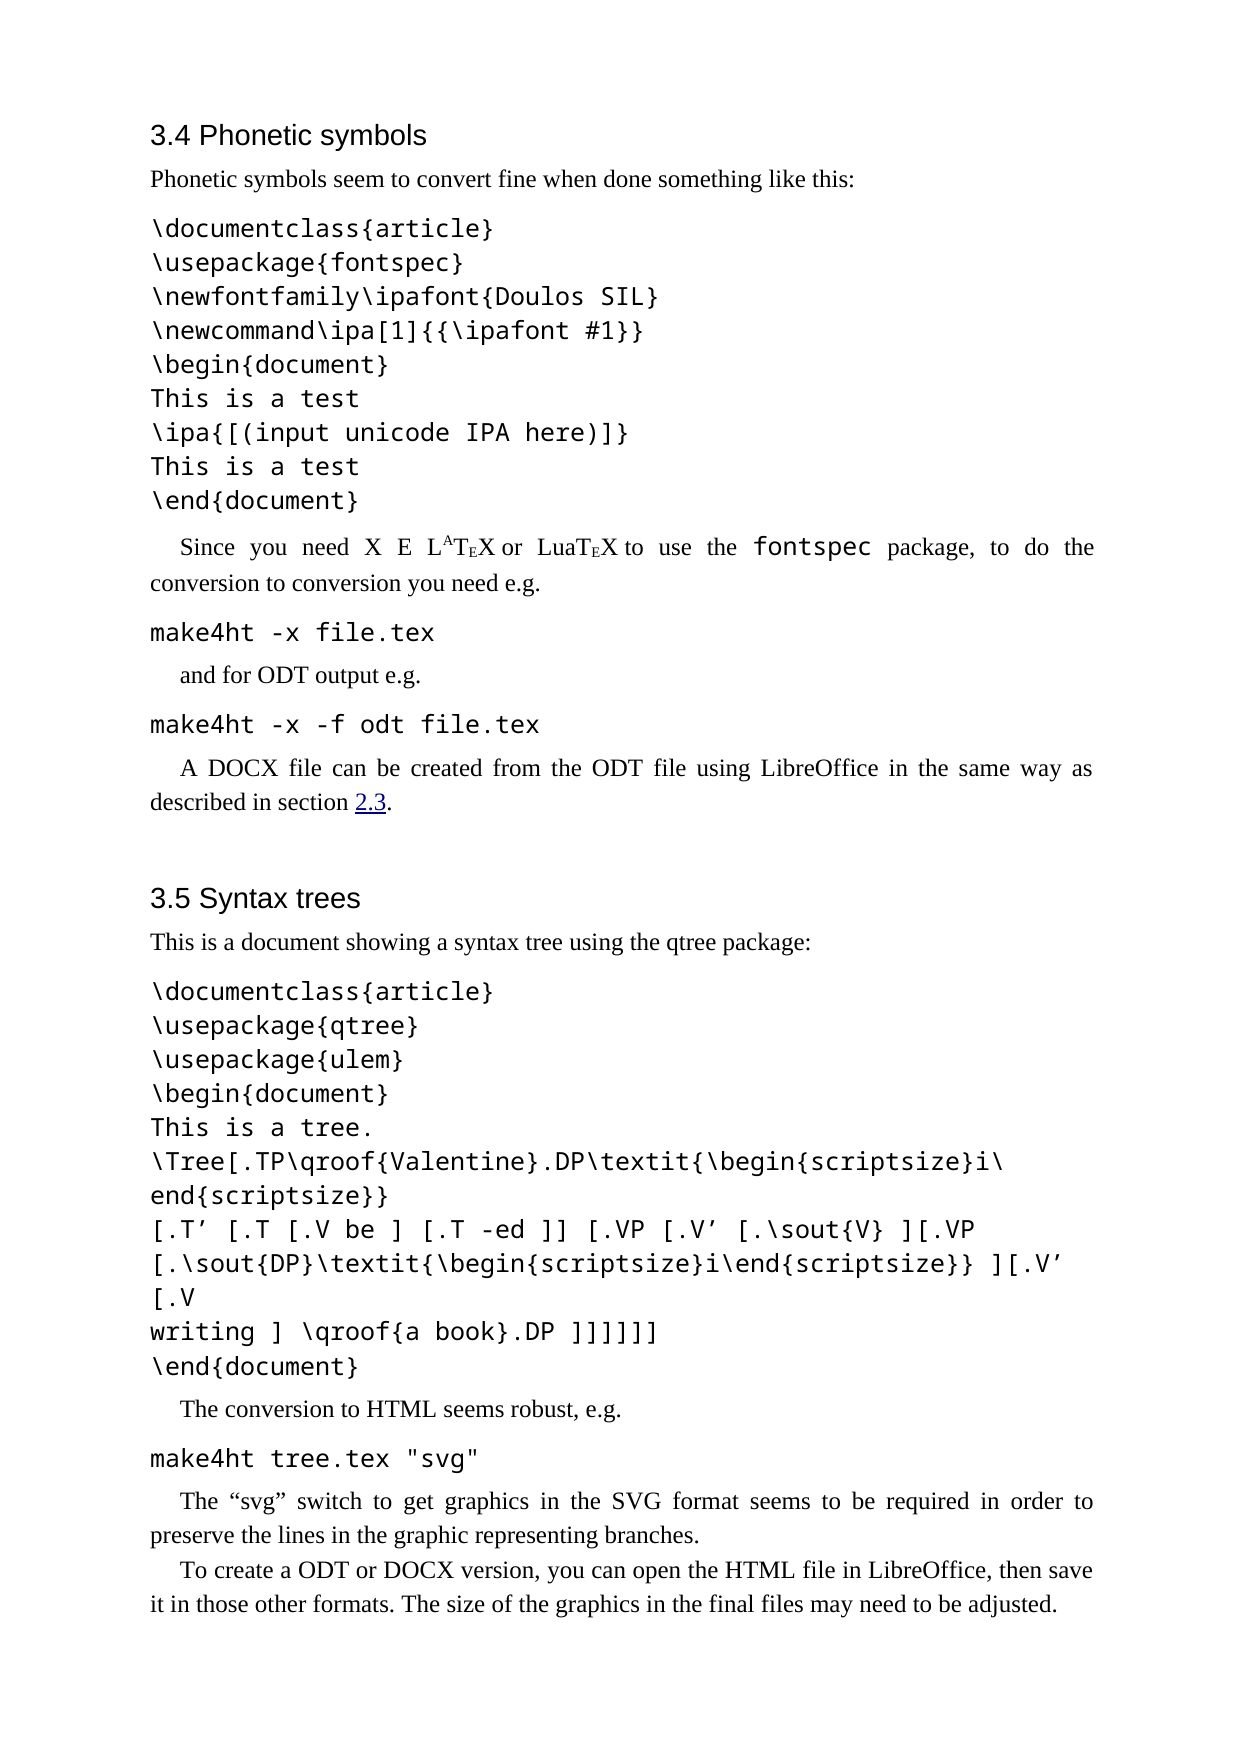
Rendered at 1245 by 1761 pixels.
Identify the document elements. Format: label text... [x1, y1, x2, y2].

text Phonetic symbols seem to convert fine when done something like this: [150, 164, 1095, 193]
text \documentclass{article} \usepackage{qtree} \usepackage{ulem} \begin{document} This is a tree. \Tree[.TP\qroof{Valentine}.DP\textit{\begin{scriptsize}i\end{scriptsize}} [.T’ [.T [.V be ] [.T -ed ]] [.VP [.V’ [.\sout{V} ][.VP [.\sout{DP}\textit{\begin{scriptsize}i\end{scriptsize}} ][.V’ [.V writing ] \qroof{a book}.DP ]]]]]] \end{document} [150, 973, 1095, 1382]
text make4ht -x -f odt file.tex [150, 707, 1095, 741]
subtitle 3.4 Phonetic symbols [150, 118, 1095, 152]
text This is a document showing a syntax tree using the qtree package: [150, 927, 1095, 956]
subtitle 3.5 Syntax trees [150, 881, 1095, 915]
text and for ODT output e.g. [150, 661, 1095, 689]
text make4ht -x file.tex [150, 615, 1095, 649]
text Since you need X E LATEX or LuaTEX to use the fontspec package, to do the conversion to conversion you need e.g. [150, 529, 1095, 597]
text A DOCX file can be created from the ODT file using LibreOffice in the same way as described in section 2.3. [150, 753, 1095, 816]
text The “svg” switch to get graphics in the SVG format seems to be required in order to preserve the lines in the graphic representing branches. [150, 1486, 1095, 1549]
text \documentclass{article} \usepackage{fontspec} \newfontfamily\ipafont{Doulos SIL} \newcommand\ipa[1]{{\ipafont #1}} \begin{document} This is a test \ipa{[(input unicode IPA here)]} This is a test \end{document} [150, 210, 1095, 517]
text make4ht tree.tex "svg" [150, 1440, 1095, 1474]
text The conversion to HTML seems robust, e.g. [150, 1394, 1095, 1423]
